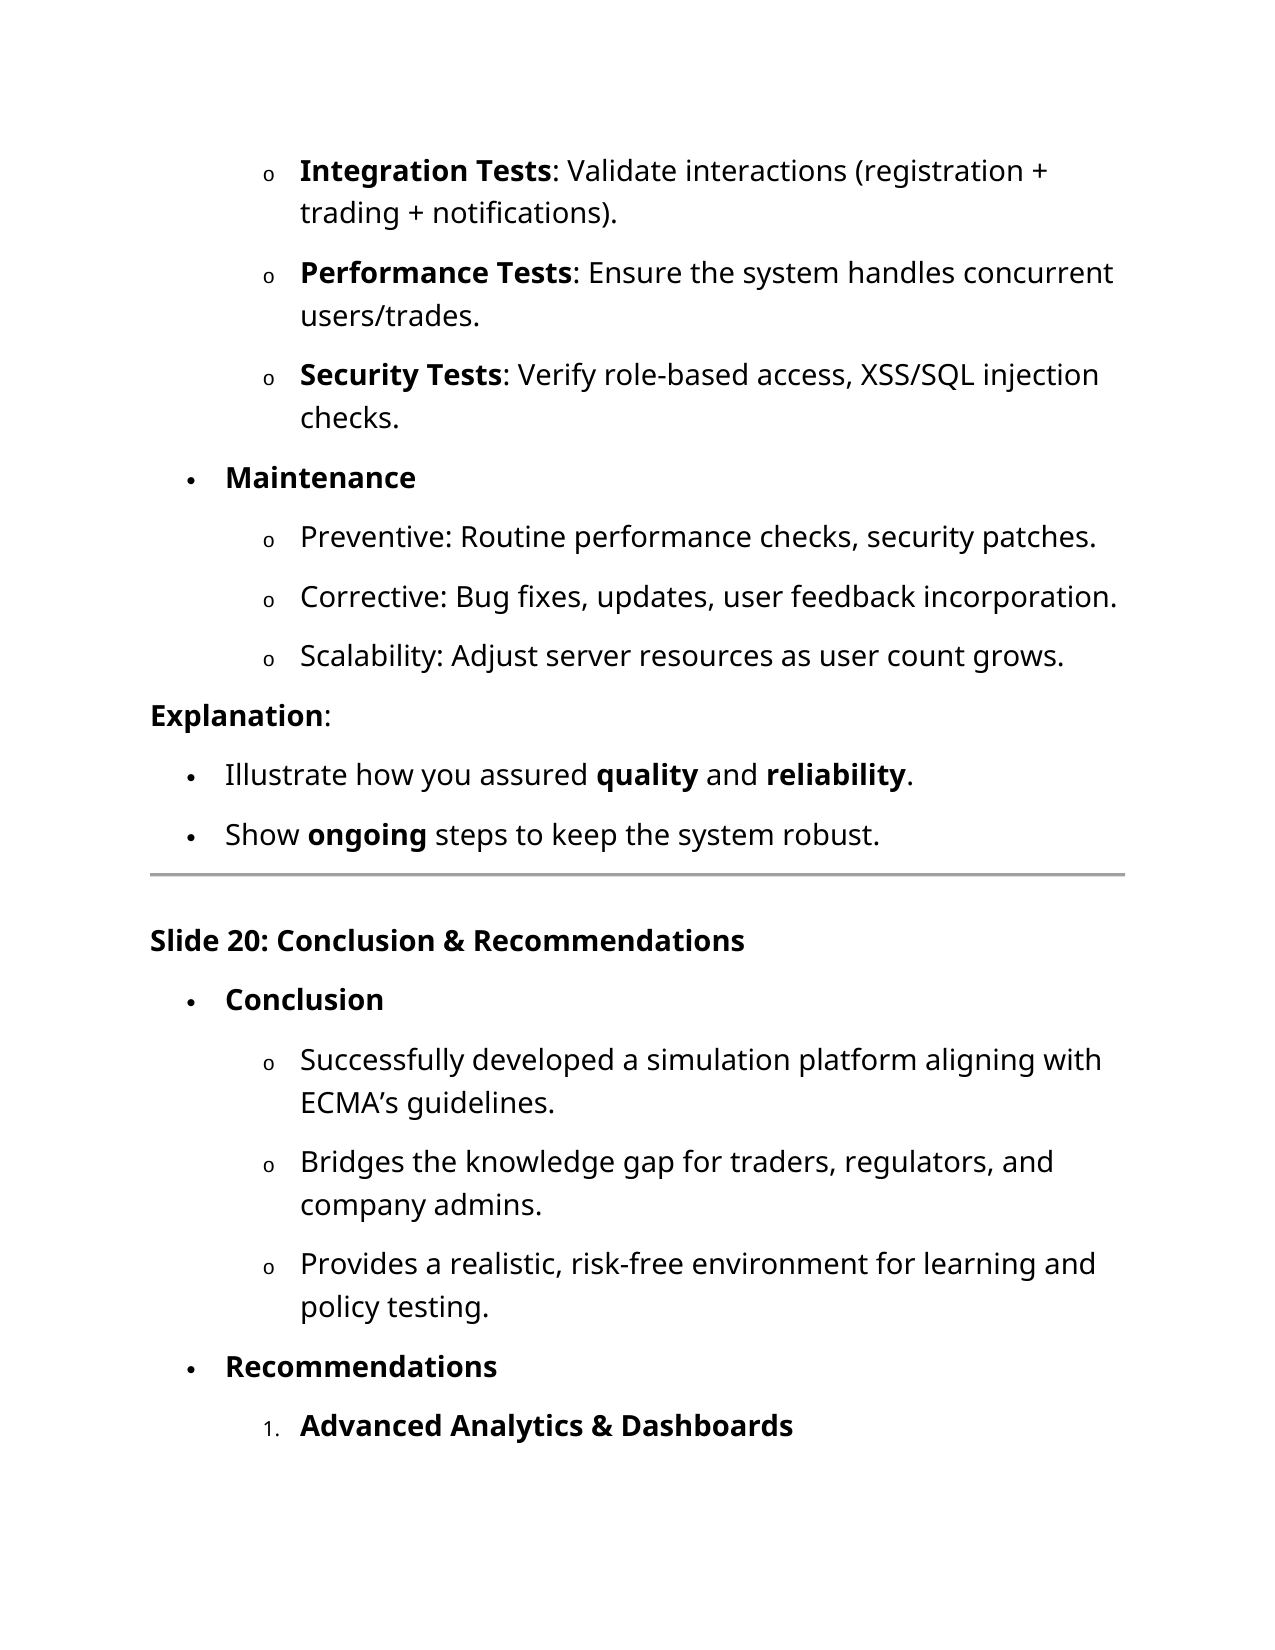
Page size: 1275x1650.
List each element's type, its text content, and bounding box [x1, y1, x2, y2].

list Corrective: Bug fixes, updates, user feedback incorporation. [262, 576, 1125, 616]
list Illustrate how you assured quality and reliability. [187, 754, 1125, 794]
list Integration Tests: Validate interactions (registration + trading + notifications). [262, 150, 1125, 232]
list Provides a realistic, risk-free environment for learning and policy testing. [262, 1244, 1125, 1326]
list Preventive: Routine performance checks, security patches. [262, 516, 1125, 556]
list Bridges the knowledge gap for traders, regulators, and company admins. [262, 1141, 1125, 1224]
text Explanation: [150, 695, 1125, 734]
list Scalability: Adjust server resources as user count grows. [262, 635, 1125, 675]
list Conclusion [187, 979, 1125, 1019]
list Recommendations [187, 1346, 1125, 1386]
list Show ongoing steps to keep the system robust. [187, 814, 1125, 853]
list Advanced Analytics & Dashboards [262, 1405, 1125, 1445]
list Maintenance [187, 457, 1125, 497]
list Security Tests: Verify role-based access, XSS/SQL injection checks. [262, 354, 1125, 437]
text Slide 20: Conclusion & Recommendations [150, 920, 1125, 960]
list Performance Tests: Ensure the system handles concurrent users/trades. [262, 252, 1125, 335]
list Successfully developed a simulation platform aligning with ECMA’s guidelines. [262, 1039, 1125, 1122]
